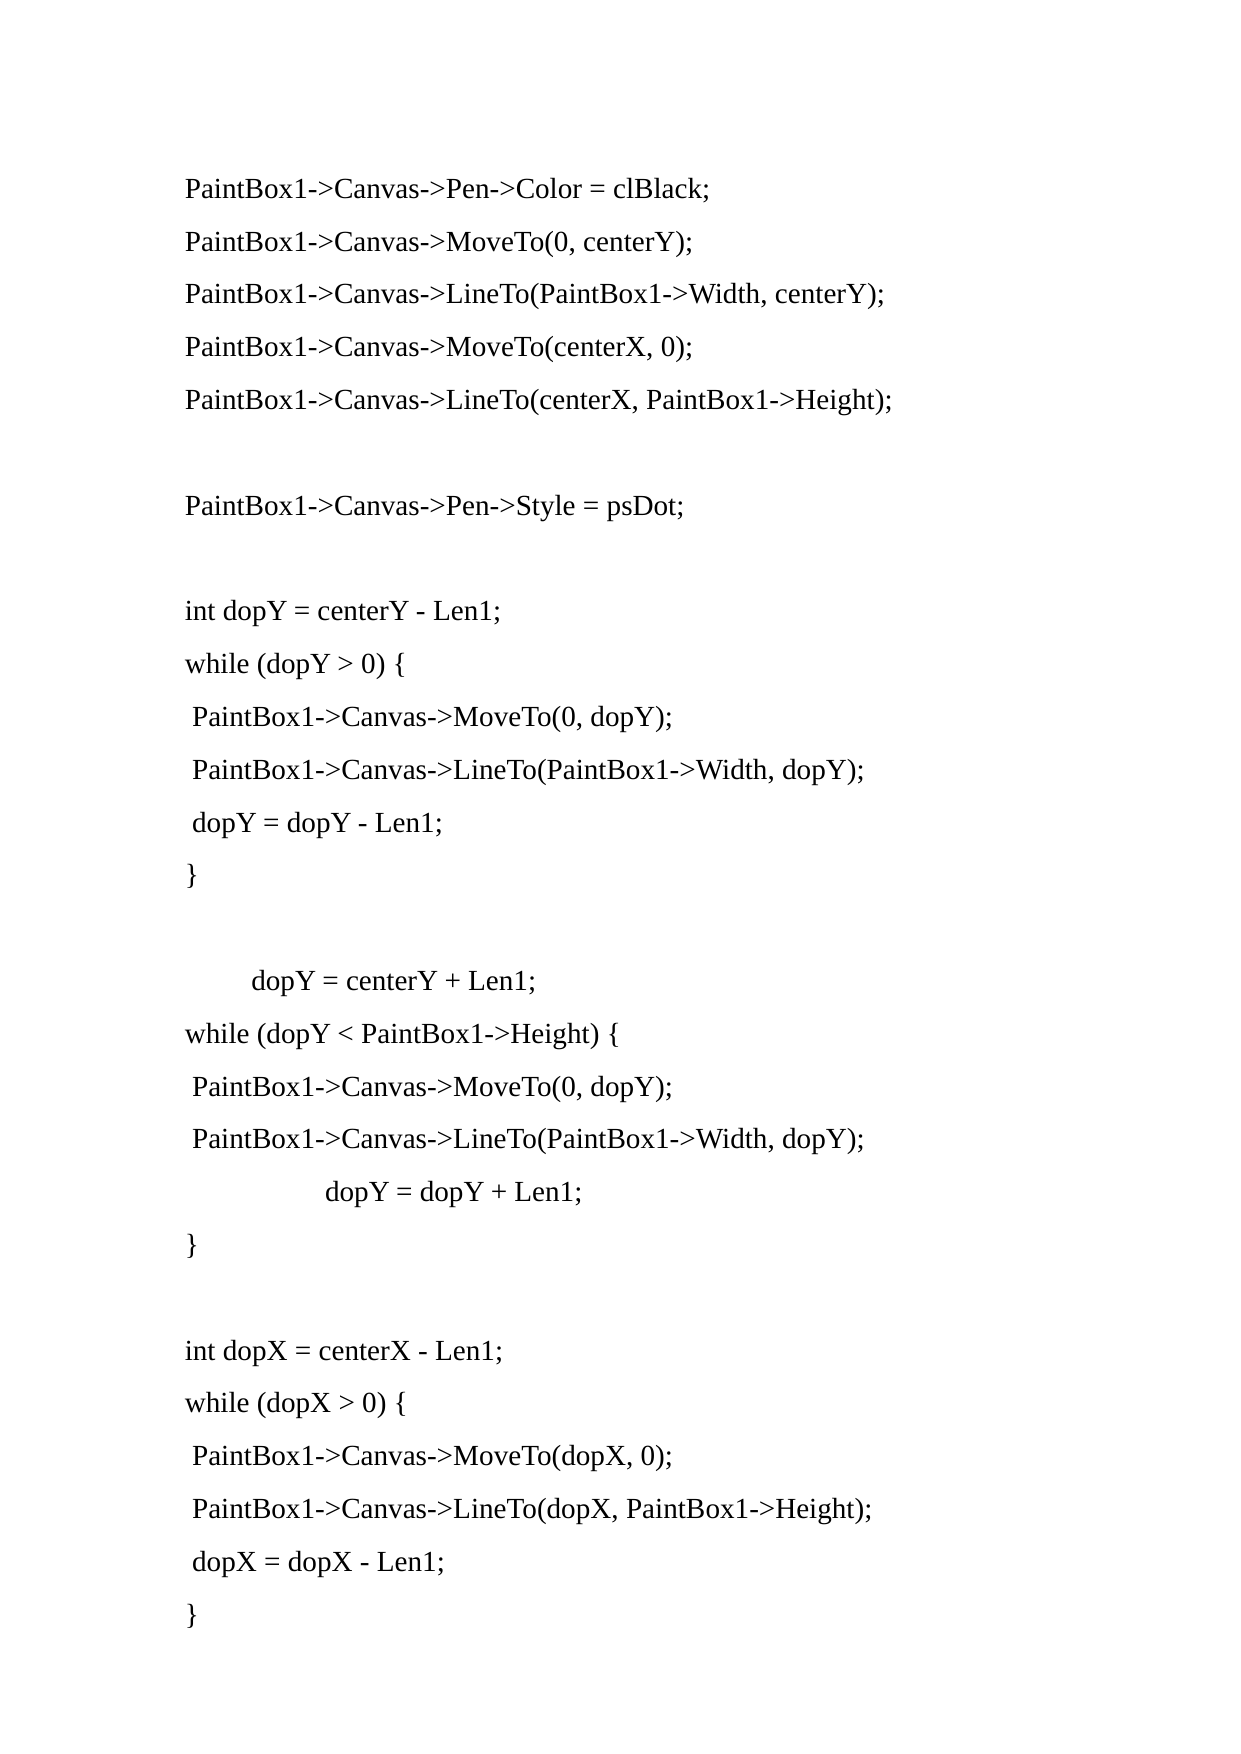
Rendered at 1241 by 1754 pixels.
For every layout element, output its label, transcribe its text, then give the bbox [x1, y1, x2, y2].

text dopY = centerY + Len1; [177, 963, 1152, 997]
text dopY = dopY - Len1; [177, 805, 1152, 838]
text dopX = dopX - Len1; [177, 1544, 1152, 1578]
text PaintBox1->Canvas->Pen->Color = clBlack; [177, 171, 1152, 204]
text while (dopX > 0) { [177, 1386, 1152, 1419]
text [177, 1491, 1152, 1525]
text PaintBox1->Canvas->LineTo(PaintBox1->Width, dopY); [177, 1122, 1152, 1155]
text int dopX = centerX - Len1; [177, 1333, 1152, 1366]
text } [177, 857, 1152, 891]
text PaintBox1->Canvas->LineTo(PaintBox1->Width, dopY); [177, 752, 1152, 785]
text PaintBox1->Canvas->MoveTo(0, dopY); [177, 1069, 1152, 1102]
text dopY = dopY + Len1; [177, 1174, 1152, 1208]
text while (dopY < PaintBox1->Height) { [177, 1016, 1152, 1049]
text } [177, 1597, 1152, 1630]
text PaintBox1->Canvas->MoveTo(0, dopY); [177, 699, 1152, 733]
text PaintBox1->Canvas->Pen->Style = psDot; [177, 488, 1152, 521]
text PaintBox1->Canvas->LineTo(centerX, PaintBox1->Height); [177, 382, 1152, 416]
text } [177, 1227, 1152, 1261]
text PaintBox1->Canvas->MoveTo(centerX, 0); [177, 329, 1152, 363]
text PaintBox1->Canvas->LineTo(PaintBox1->Width, centerY); [177, 277, 1152, 310]
text PaintBox1->Canvas->MoveTo(dopX, 0); [177, 1438, 1152, 1472]
text int dopY = centerY - Len1; [177, 593, 1152, 627]
text while (dopY > 0) { [177, 646, 1152, 680]
text PaintBox1->Canvas->MoveTo(0, centerY); [177, 224, 1152, 257]
